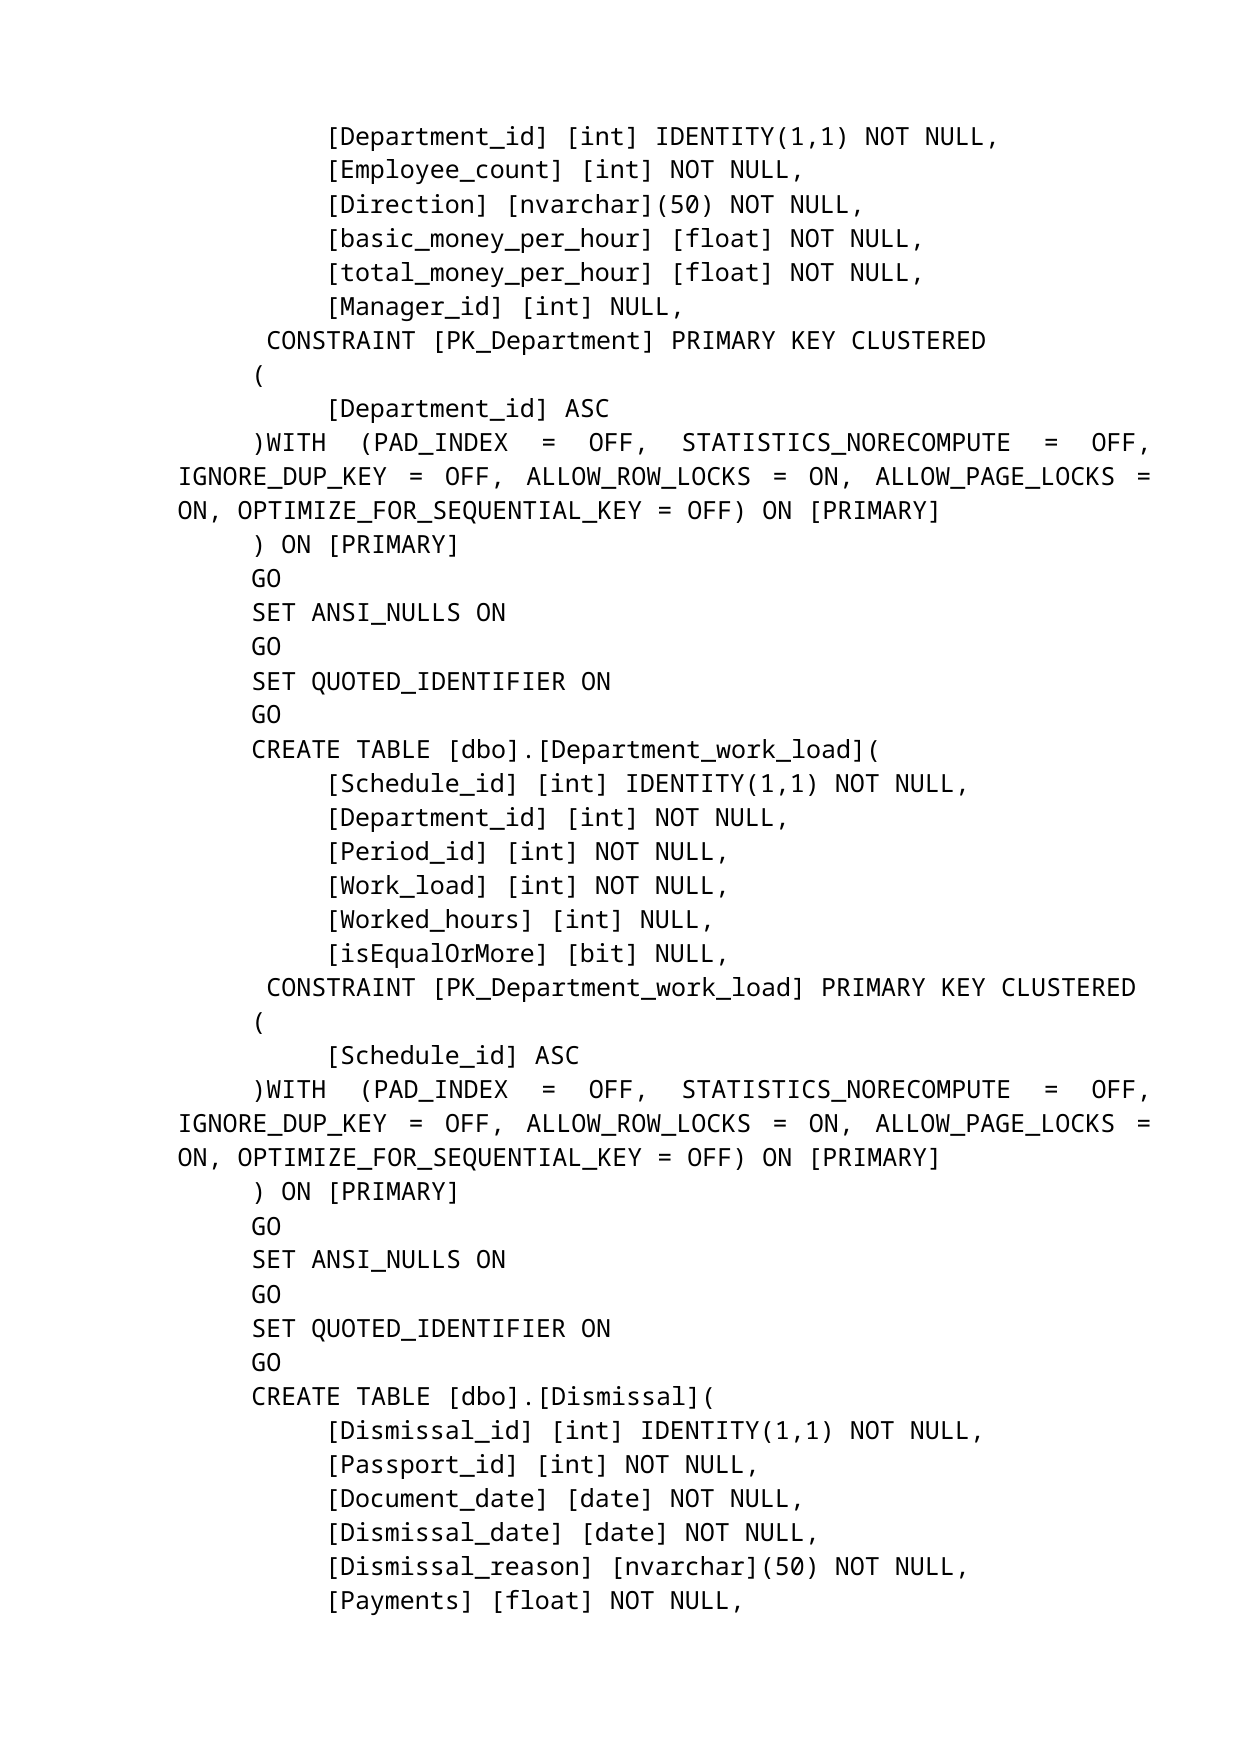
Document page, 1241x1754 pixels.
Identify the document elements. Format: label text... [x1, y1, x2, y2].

text CONSTRAINT [PK_Department_work_load] PRIMARY KEY CLUSTERED [177, 970, 1152, 1004]
text SET QUOTED_IDENTIFIER ON [177, 1310, 1152, 1344]
text [Dismissal_date] [date] NOT NULL, [177, 1515, 1152, 1549]
text [Schedule_id] [int] IDENTITY(1,1) NOT NULL, [177, 765, 1152, 799]
text GO [177, 1344, 1152, 1378]
text CONSTRAINT [PK_Department] PRIMARY KEY CLUSTERED [177, 322, 1152, 357]
text [isEqualOrMore] [bit] NULL, [177, 936, 1152, 970]
text SET ANSI_NULLS ON [177, 595, 1152, 629]
text SET QUOTED_IDENTIFIER ON [177, 663, 1152, 697]
text [Employee_count] [int] NOT NULL, [177, 152, 1152, 186]
text ) ON [PRIMARY] [177, 1174, 1152, 1208]
text [Department_id] [int] NOT NULL, [177, 799, 1152, 833]
text [Work_load] [int] NOT NULL, [177, 867, 1152, 902]
text [total_money_per_hour] [float] NOT NULL, [177, 254, 1152, 288]
text ) ON [PRIMARY] [177, 527, 1152, 561]
text [Dismissal_id] [int] IDENTITY(1,1) NOT NULL, [177, 1412, 1152, 1447]
text GO [177, 1276, 1152, 1310]
text CREATE TABLE [dbo].[Dismissal]( [177, 1378, 1152, 1412]
text GO [177, 1208, 1152, 1242]
text [Manager_id] [int] NULL, [177, 288, 1152, 322]
text [Worked_hours] [int] NULL, [177, 902, 1152, 936]
text GO [177, 697, 1152, 731]
text [Dismissal_reason] [nvarchar](50) NOT NULL, [177, 1549, 1152, 1583]
text ( [177, 357, 1152, 391]
text [Schedule_id] ASC [177, 1038, 1152, 1072]
text [Department_id] [int] IDENTITY(1,1) NOT NULL, [177, 118, 1152, 152]
text GO [177, 629, 1152, 663]
text [Document_date] [date] NOT NULL, [177, 1481, 1152, 1515]
text SET ANSI_NULLS ON [177, 1242, 1152, 1276]
text [Period_id] [int] NOT NULL, [177, 833, 1152, 867]
text [Direction] [nvarchar](50) NOT NULL, [177, 186, 1152, 220]
text CREATE TABLE [dbo].[Department_work_load]( [177, 731, 1152, 765]
text GO [177, 561, 1152, 595]
text [Department_id] ASC [177, 391, 1152, 425]
text [Payments] [float] NOT NULL, [177, 1583, 1152, 1617]
text [basic_money_per_hour] [float] NOT NULL, [177, 220, 1152, 254]
text ( [177, 1004, 1152, 1038]
text [Passport_id] [int] NOT NULL, [177, 1447, 1152, 1481]
